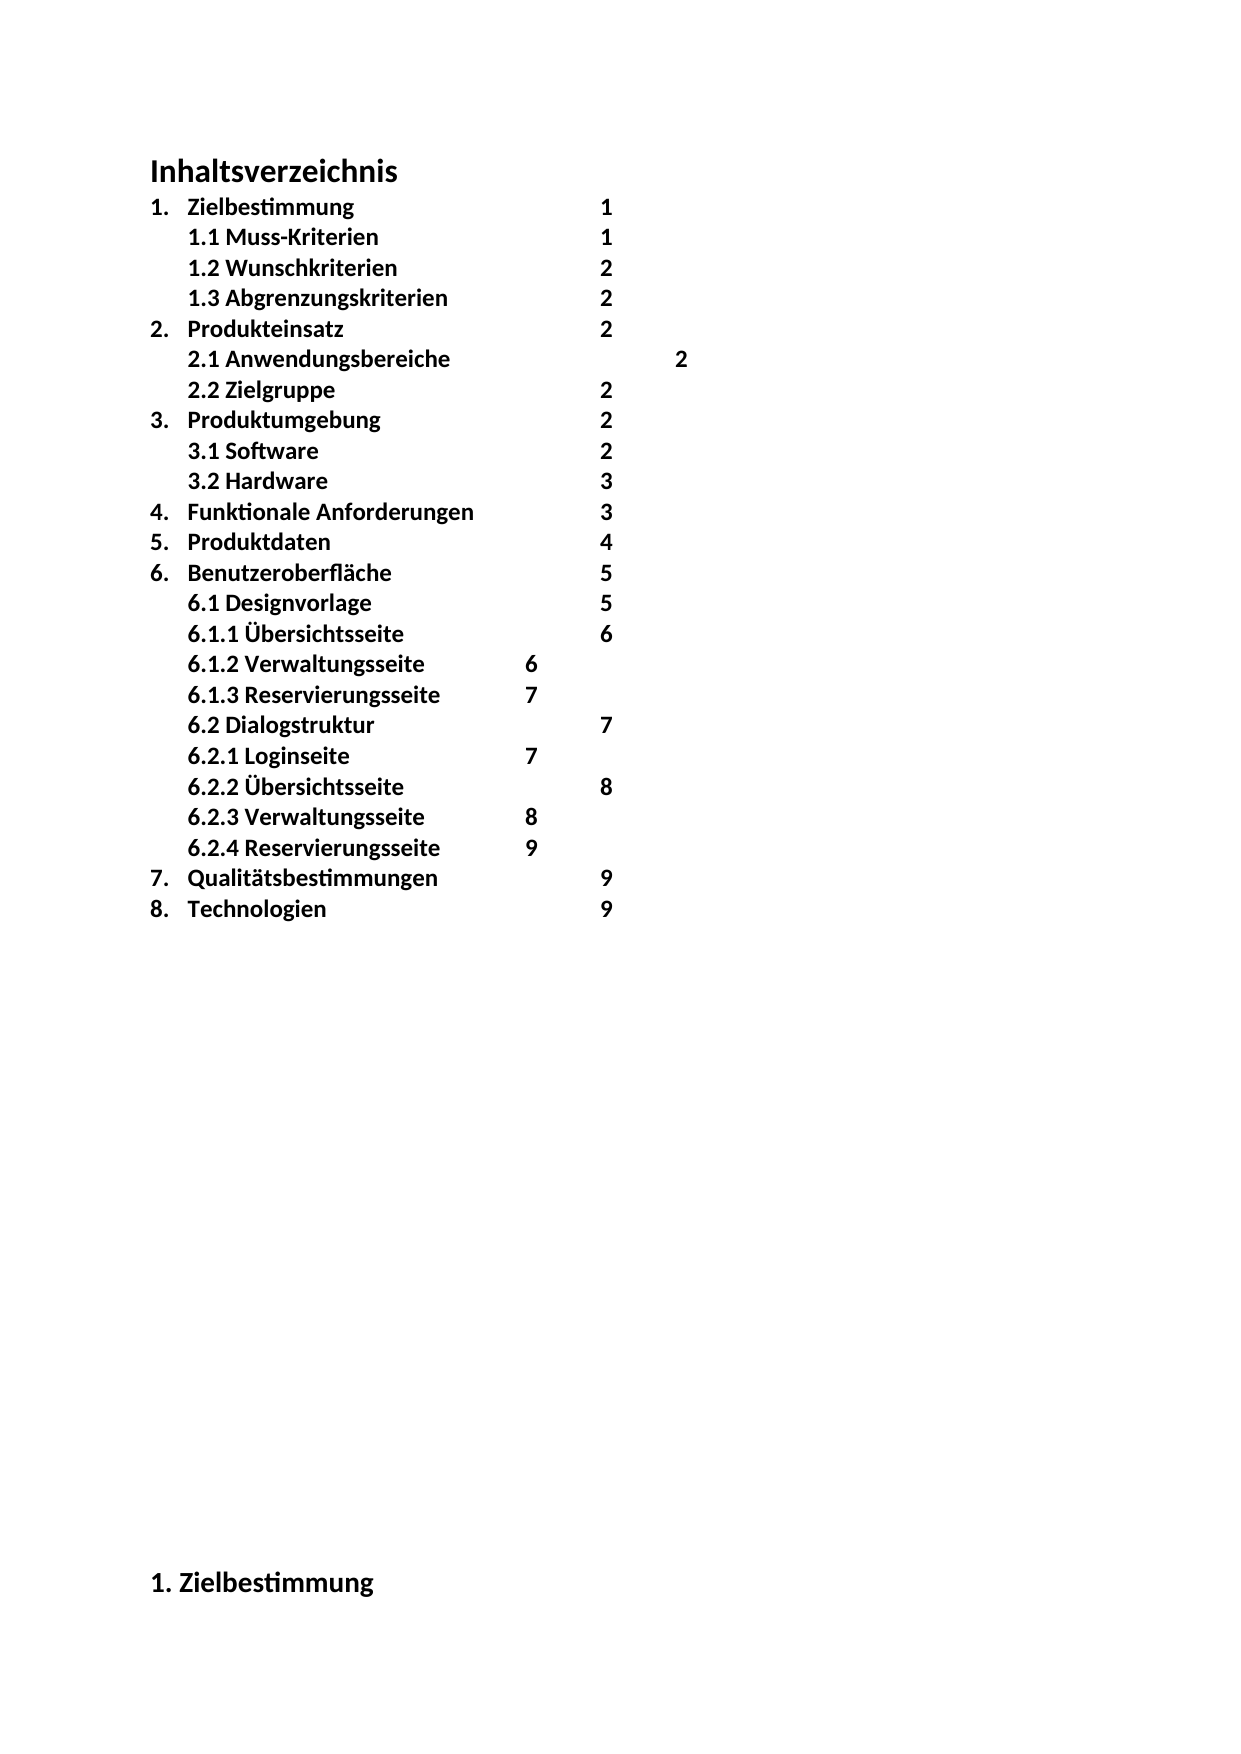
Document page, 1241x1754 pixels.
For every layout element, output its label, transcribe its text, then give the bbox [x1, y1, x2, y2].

text 6.2.2 Übersichtsseite 8 [187, 771, 1090, 801]
text 6.2.4 Reservierungsseite 9 [187, 832, 1090, 862]
list Produktdaten 4 [150, 526, 1090, 557]
list Qualitätsbestimmungen 9 [150, 862, 1090, 893]
text 6.2.1 Loginseite 7 [187, 740, 1090, 771]
text 6.1 Designvorlage 5 [187, 587, 1090, 618]
list Funktionale Anforderungen 3 [150, 496, 1090, 526]
list Technologien 9 [150, 893, 1090, 923]
text 2.1 Anwendungsbereiche 2 [187, 343, 1090, 374]
text 6.2 Dialogstruktur 7 [187, 709, 1090, 740]
text 1.3 Abgrenzungskriterien 2 [187, 282, 1090, 313]
list Benutzeroberfläche 5 [150, 557, 1090, 587]
list Produkteinsatz 2 [150, 313, 1090, 343]
text Inhaltsverzeichnis [150, 150, 1090, 191]
text 1.1 Muss-Kriterien 1 [187, 221, 1090, 252]
text 1.2 Wunschkriterien 2 [187, 252, 1090, 282]
text 3.1 Software 2 [187, 435, 1090, 465]
list Produktumgebung 2 [150, 404, 1090, 435]
text 6.2.3 Verwaltungsseite 8 [187, 801, 1090, 832]
text 2.2 Zielgruppe 2 [187, 374, 1090, 404]
list Zielbestimmung 1 [150, 191, 1090, 221]
text 6.1.3 Reservierungsseite 7 [187, 679, 1090, 709]
text 6.1.2 Verwaltungsseite 6 [187, 648, 1090, 679]
text 6.1.1 Übersichtsseite 6 [187, 618, 1090, 648]
text 3.2 Hardware 3 [187, 465, 1090, 496]
text 1. Zielbestimmung [150, 1564, 1090, 1600]
